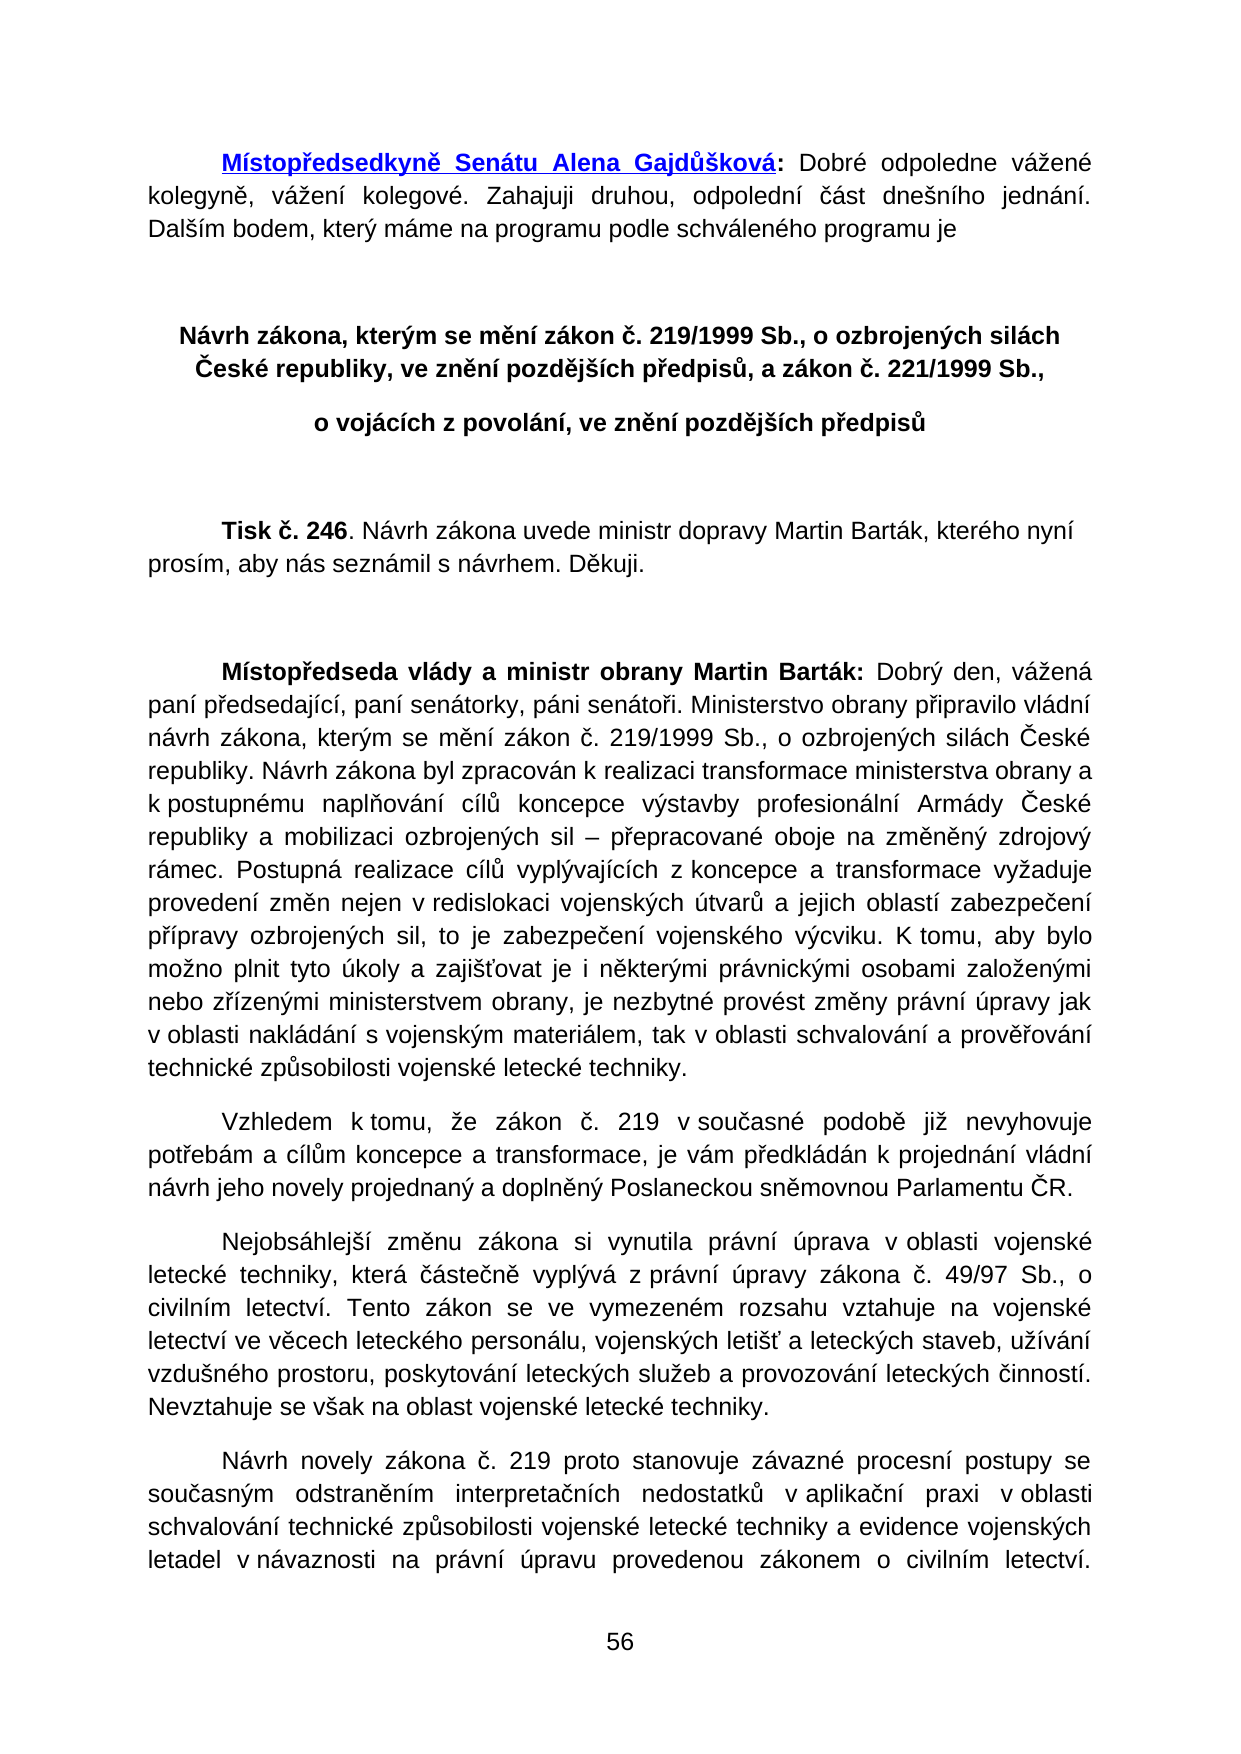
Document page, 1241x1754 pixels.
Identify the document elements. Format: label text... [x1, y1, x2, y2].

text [148, 1446, 1093, 1573]
text Vzhledem k tomu, že zákon č. 219 v současné podobě již nevyhovuje potřebám a cílům koncepce a transformace, je vám předkládán k projednání vládní návrh jeho novely projednaný a doplněný Poslaneckou sněmovnou Parlamentu ČR. [148, 1107, 1093, 1202]
text Místopředsedkyně Senátu Alena Gajdůšková: Dobré odpoledne vážené kolegyně, vážení kolegové. Zahajuji druhou, odpolední část dnešního jednání. Dalším bodem, který máme na programu podle schváleného programu je [148, 148, 1093, 242]
text o vojácích z povolání, ve znění pozdějších předpisů [148, 408, 1093, 437]
text Návrh zákona, kterým se mění zákon č. 219/1999 Sb., o ozbrojených silách České republiky, ve znění pozdějších předpisů, a zákon č. 221/1999 Sb., [148, 321, 1093, 383]
text Nejobsáhlejší změnu zákona si vynutila právní úprava v oblasti vojenské letecké techniky, která částečně vyplývá z právní úpravy zákona č. 49/97 Sb., o civilním letectví. Tento zákon se ve vymezeném rozsahu vztahuje na vojenské letectví ve věcech leteckého personálu, vojenských letišť a leteckých staveb, užívání vzdušného prostoru, poskytování leteckých služeb a provozování leteckých činností. Nevztahuje se však na oblast vojenské letecké techniky. [148, 1227, 1093, 1421]
text Místopředseda vlády a ministr obrany Martin Barták: Dobrý den, vážená paní předsedající, paní senátorky, páni senátoři. Ministerstvo obrany připravilo vládní návrh zákona, kterým se mění zákon č. 219/1999 Sb., o ozbrojených silách České republiky. Návrh zákona byl zpracován k realizaci transformace ministerstva obrany a k postupnému naplňování cílů koncepce výstavby profesionální Armády České republiky a mobilizaci ozbrojených sil – přepracované oboje na změněný zdrojový rámec. Postupná realizace cílů vyplývajících z koncepce a transformace vyžaduje provedení změn nejen v redislokaci vojenských útvarů a jejich oblastí zabezpečení přípravy ozbrojených sil, to je zabezpečení vojenského výcviku. K tomu, aby bylo možno plnit tyto úkoly a zajišťovat je i některými právnickými osobami založenými nebo zřízenými ministerstvem obrany, je nezbytné provést změny právní úpravy jak v oblasti nakládání s vojenským materiálem, tak v oblasti schvalování a prověřování technické způsobilosti vojenské letecké techniky. [148, 657, 1093, 1082]
text Tisk č. 246. Návrh zákona uvede ministr dopravy Martin Barták, kterého nyní prosím, aby nás seznámil s návrhem. Děkuji. [148, 516, 1093, 578]
